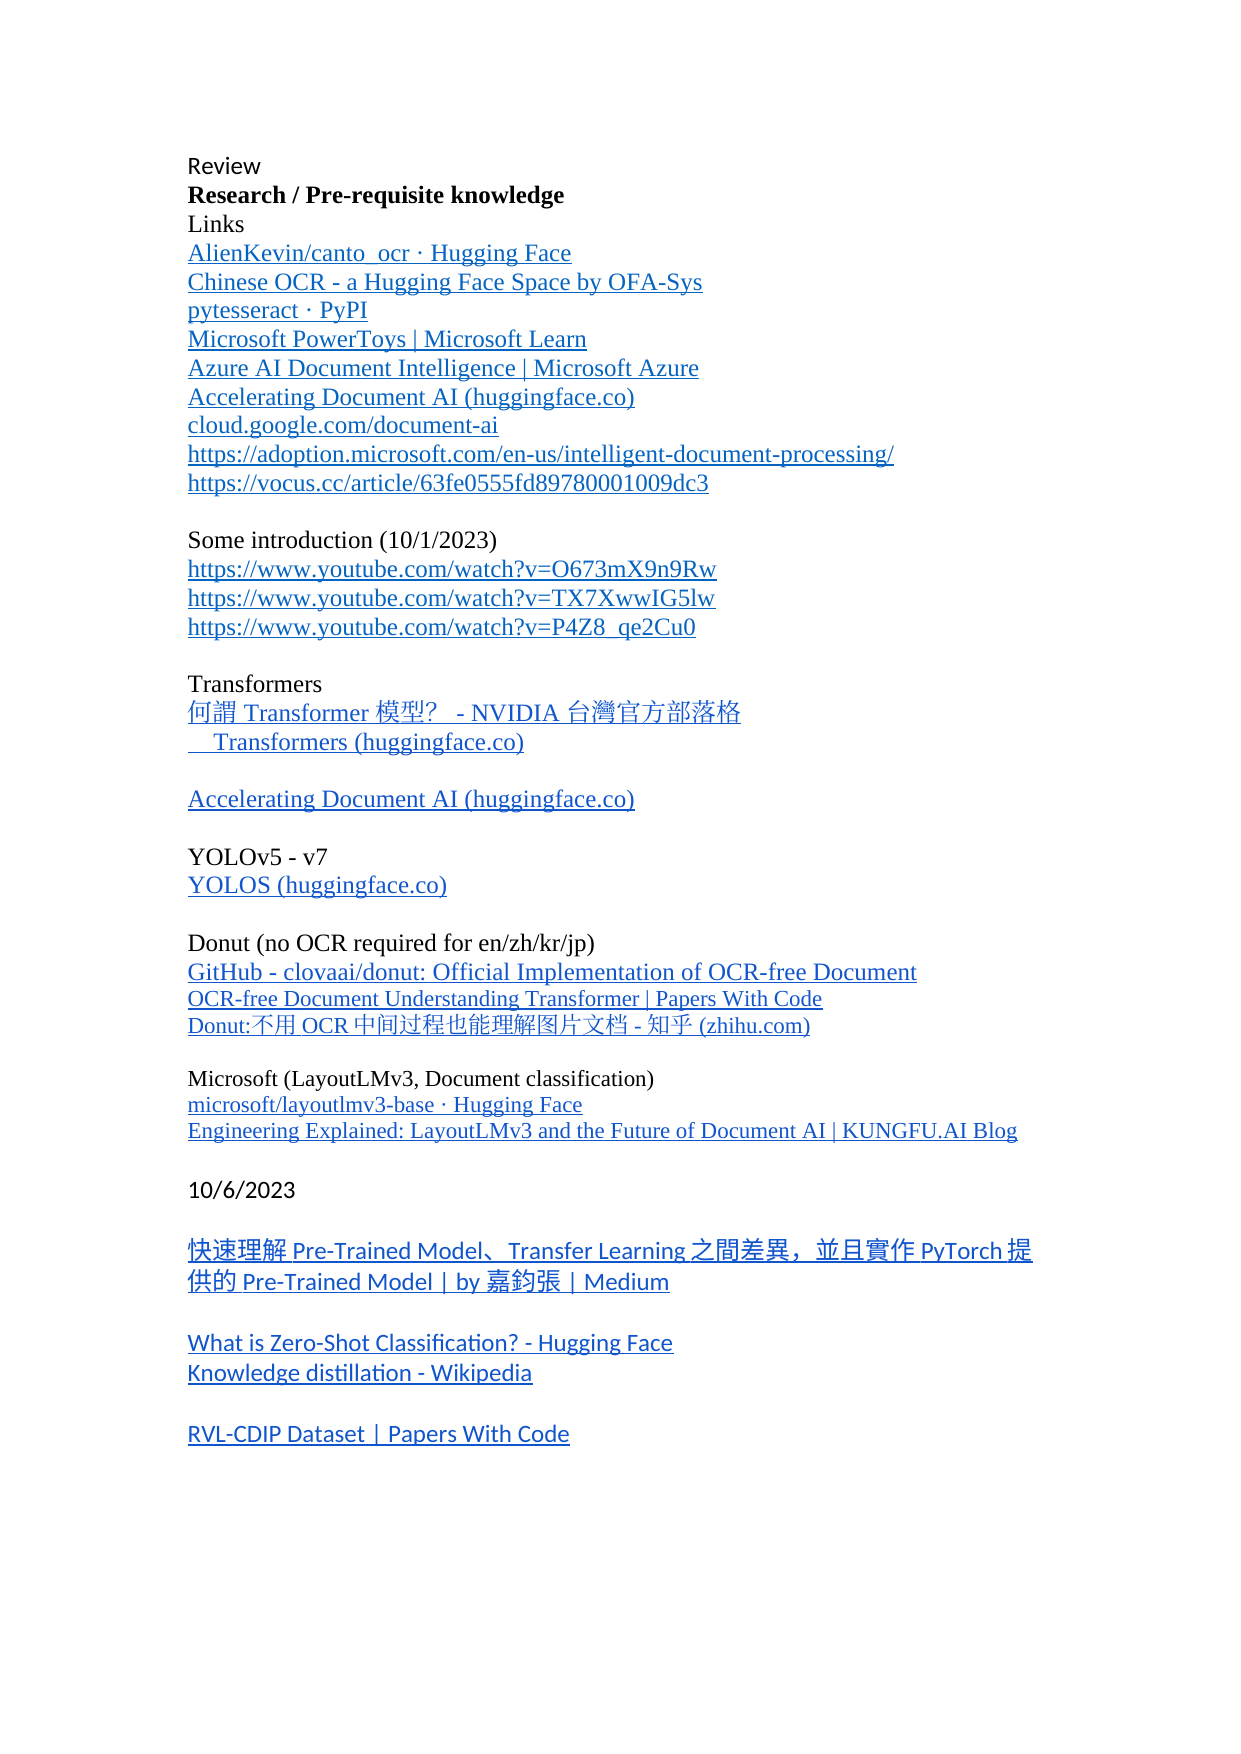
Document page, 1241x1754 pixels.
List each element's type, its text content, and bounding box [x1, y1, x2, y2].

text Microsoft (LayoutLMv3, Document classification) [187, 1064, 1053, 1091]
text AlienKevin/canto_ocr · Hugging Face [187, 238, 1053, 267]
text pytesseract · PyPI [187, 296, 1053, 324]
text GitHub - clovaai/donut: Official Implementation of OCR-free Document [187, 957, 1053, 986]
text Transformers [187, 669, 1053, 698]
text Donut:不用OCR中间过程也能理解图片文档 - 知乎 (zhihu.com) [187, 1012, 1053, 1038]
text YOLOS (huggingface.co) [187, 871, 1053, 899]
text Research / Pre-requisite knowledge [187, 181, 1053, 209]
text https://adoption.microsoft.com/en-us/intelligent-document-processing/ [187, 439, 1053, 468]
text https://www.youtube.com/watch?v=P4Z8_qe2Cu0 [187, 612, 1053, 641]
text RVL-CDIP Dataset | Papers With Code [187, 1418, 1053, 1449]
text 🤗 Transformers (huggingface.co) [187, 727, 1053, 756]
text cloud.google.com/document-ai [187, 411, 1053, 439]
text 何謂 Transformer 模型？ - NVIDIA 台灣官方部落格 [187, 698, 1053, 727]
text Donut (no OCR required for en/zh/kr/jp) [187, 928, 1053, 957]
text 快速理解Pre-Trained Model、Transfer Learning之間差異，並且實作PyTorch提供的Pre-Trained Model | by 嘉鈞張 | Medium [187, 1235, 1053, 1296]
text Chinese OCR - a Hugging Face Space by OFA-Sys [187, 267, 1053, 296]
text Some introduction (10/1/2023) [187, 526, 1053, 554]
text https://www.youtube.com/watch?v=O673mX9n9Rw [187, 554, 1053, 583]
text Microsoft PowerToys | Microsoft Learn [187, 324, 1053, 353]
text 10/6/2023 [187, 1174, 1053, 1205]
text Accelerating Document AI (huggingface.co) [187, 784, 1053, 813]
text OCR-free Document Understanding Transformer | Papers With Code [187, 986, 1053, 1012]
text Engineering Explained: LayoutLMv3 and the Future of Document AI | KUNGFU.AI Blog [187, 1117, 1053, 1144]
text Links [187, 209, 1053, 238]
text Knowledge distillation - Wikipedia [187, 1357, 1053, 1388]
text Azure AI Document Intelligence | Microsoft Azure [187, 353, 1053, 382]
text YOLOv5 - v7 [187, 842, 1053, 871]
text Review [187, 150, 1053, 181]
text https://www.youtube.com/watch?v=TX7XwwIG5lw [187, 583, 1053, 612]
text Accelerating Document AI (huggingface.co) [187, 382, 1053, 411]
text https://vocus.cc/article/63fe0555fd89780001009dc3 [187, 468, 1053, 497]
text microsoft/layoutlmv3-base · Hugging Face [187, 1091, 1053, 1117]
text What is Zero-Shot Classification? - Hugging Face [187, 1327, 1053, 1357]
